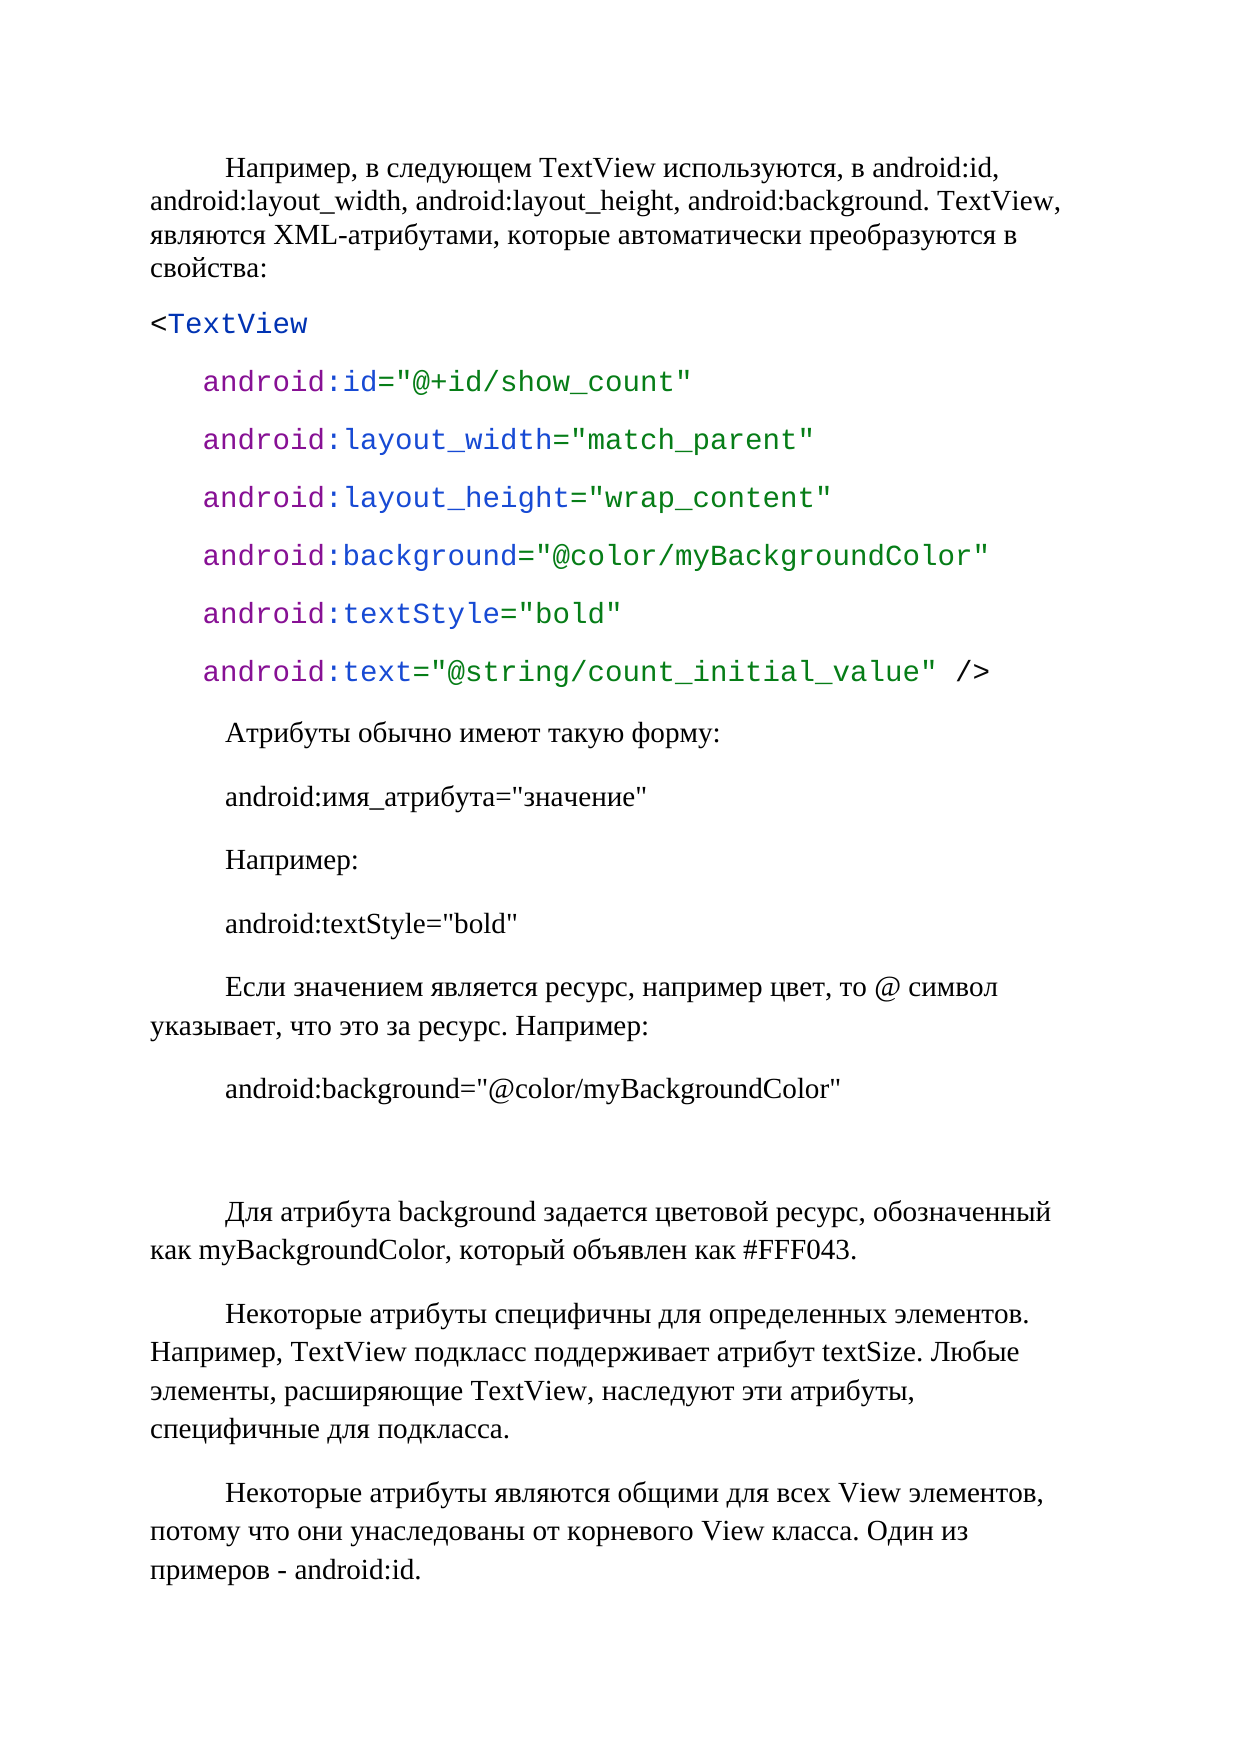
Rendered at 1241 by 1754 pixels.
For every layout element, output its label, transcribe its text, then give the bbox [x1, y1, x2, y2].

text android:имя_атрибута="значение" [150, 779, 1090, 812]
text Для атрибута background задается цветовой ресурс, обозначенный как myBackgroundColor, который объявлен как #FFF043. [150, 1194, 1090, 1266]
text Атрибуты обычно имеют такую форму: [150, 715, 1090, 749]
text <TextView [150, 309, 1090, 342]
text android:background="@color/myBackgroundColor" [150, 1072, 1090, 1105]
text Если значением является ресурс, например цвет, то @ символ указывает, что это за ресурс. Например: [150, 969, 1090, 1042]
text android:textStyle="bold" [150, 599, 1090, 632]
text android:background="@color/myBackgroundColor" [150, 541, 1090, 574]
text android:layout_height="wrap_content" [150, 483, 1090, 516]
text android:id="@+id/show_count" [150, 367, 1090, 400]
text android:layout_width="match_parent" [150, 425, 1090, 458]
text Некоторые атрибуты являются общими для всех View элементов, потому что они унаследованы от корневого View класса. Один из примеров - android:id. [150, 1475, 1090, 1586]
text android:textStyle="bold" [150, 906, 1090, 939]
text android:text="@string/count_initial_value" /> [150, 657, 1090, 690]
text Например, в следующем TextView используются, в android:id, android:layout_width, android:layout_height, android:background. TextView, являются XML-атрибутами, которые автоматически преобразуются в свойства: [150, 150, 1090, 284]
text Например: [150, 842, 1090, 876]
text Некоторые атрибуты специфичны для определенных элементов. Например, TextView подкласс поддерживает атрибут textSize. Любые элементы, расширяющие TextView, наследуют эти атрибуты, специфичные для подкласса. [150, 1296, 1090, 1445]
